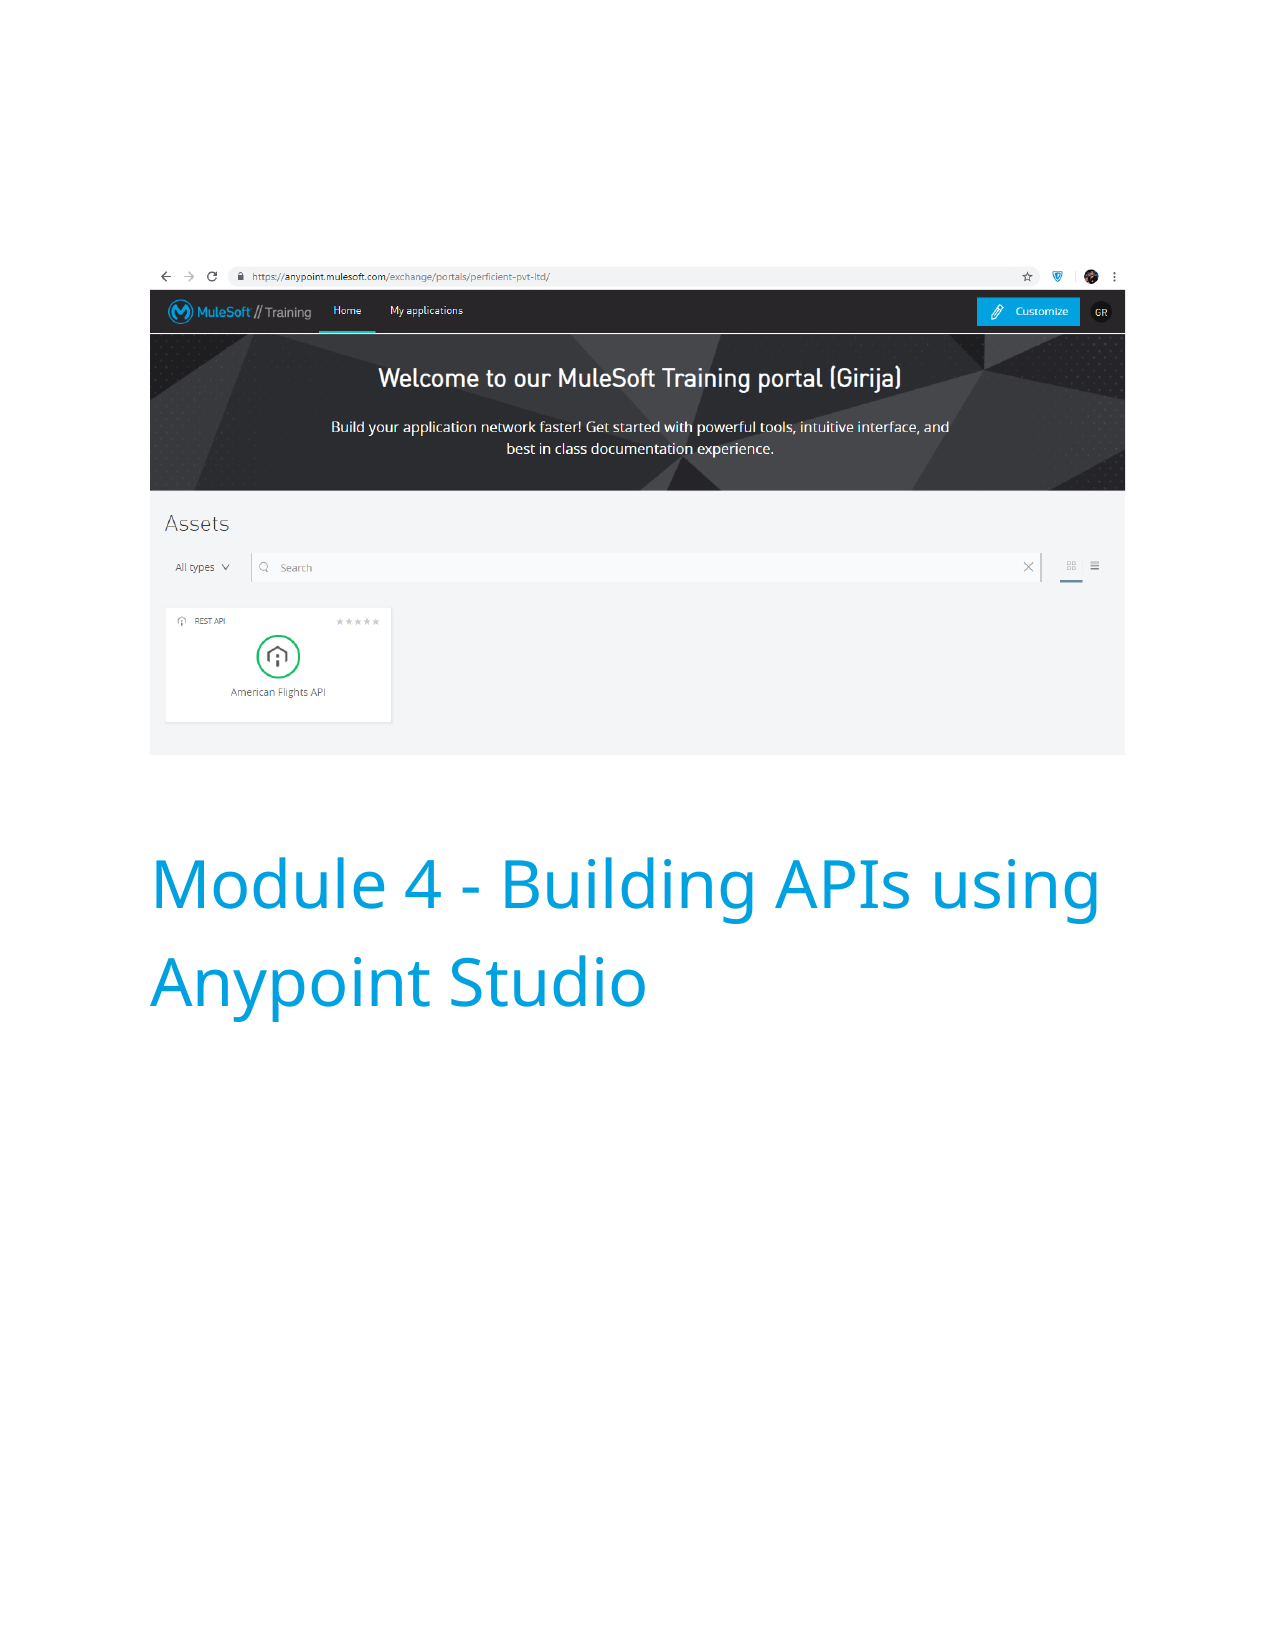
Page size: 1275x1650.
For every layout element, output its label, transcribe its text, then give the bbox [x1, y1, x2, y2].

text Module 4 - Building APIs using Anypoint Studio [150, 837, 1125, 1026]
picture [150, 264, 1125, 755]
